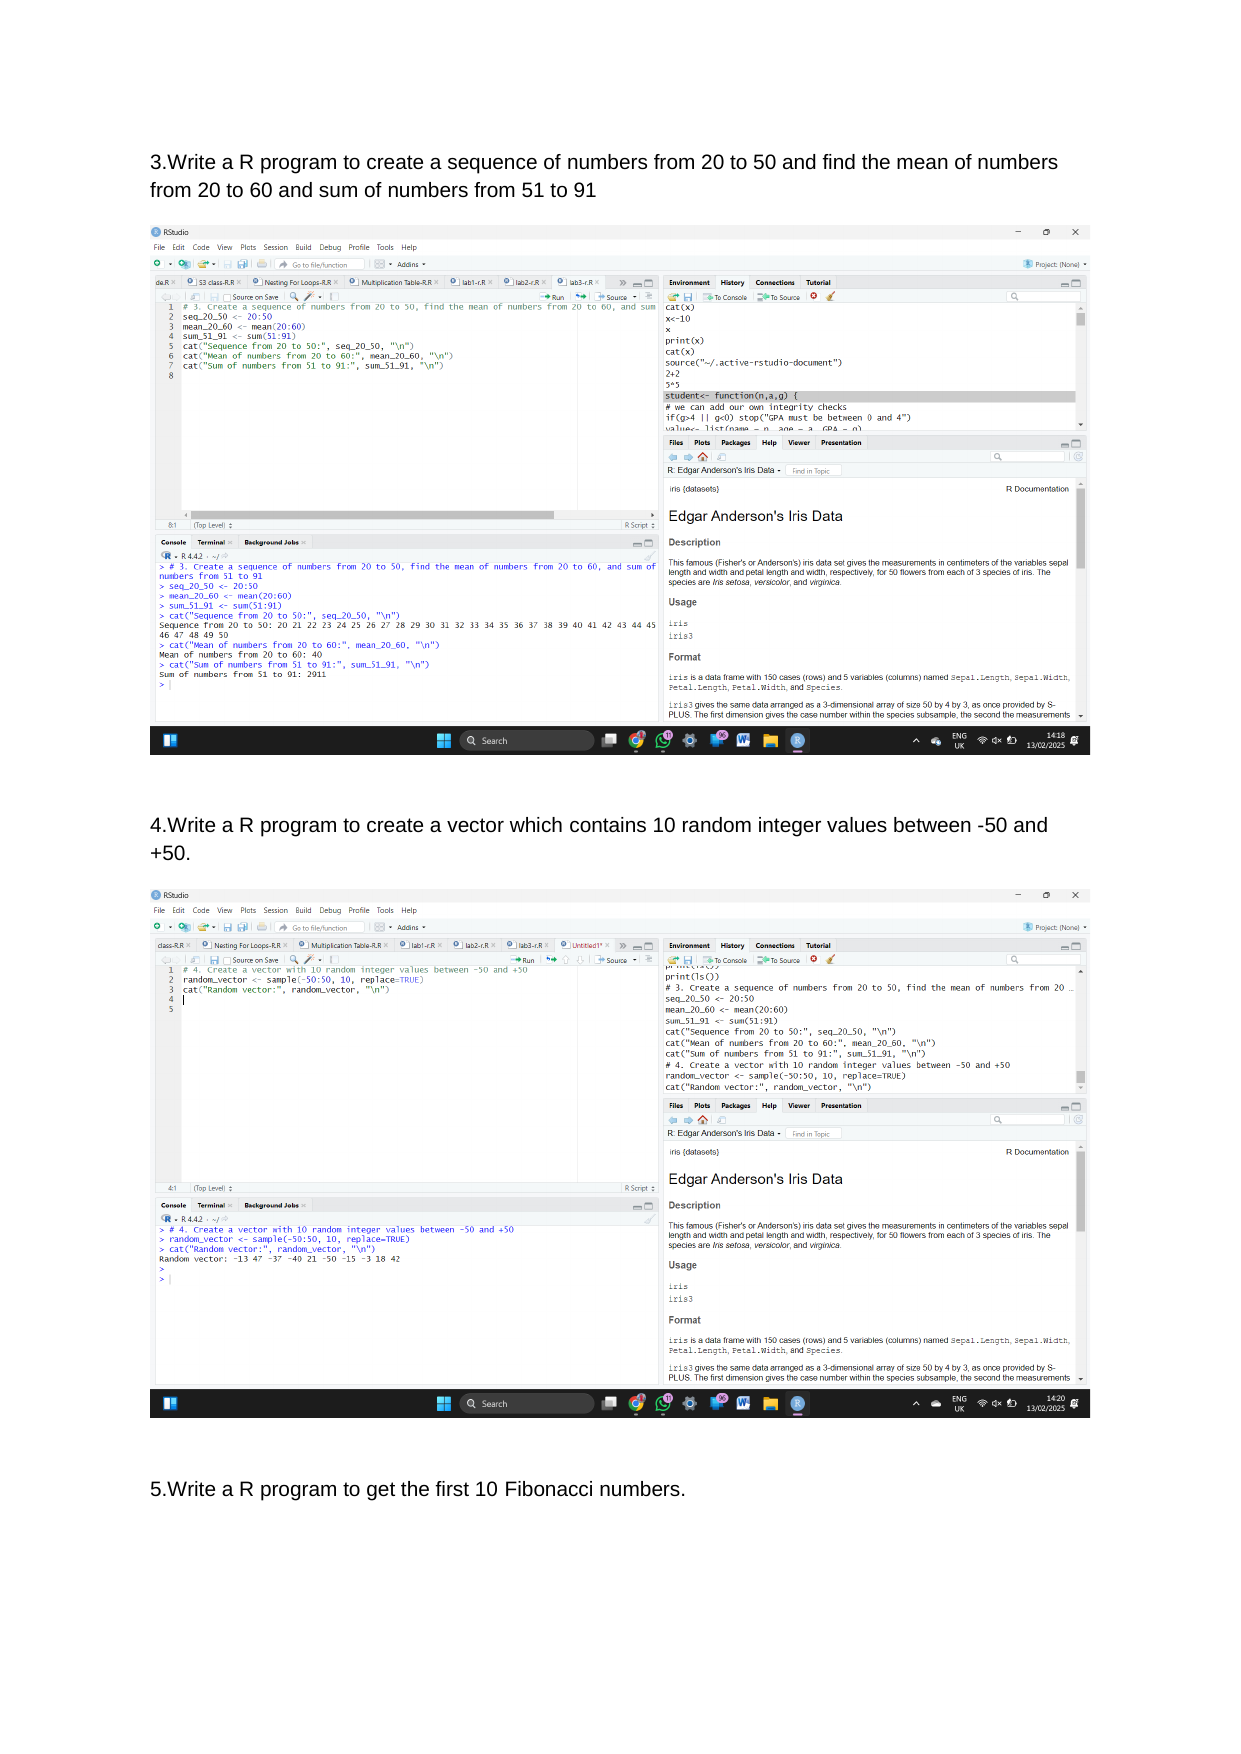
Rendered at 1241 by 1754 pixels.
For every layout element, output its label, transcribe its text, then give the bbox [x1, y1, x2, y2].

picture [150, 889, 1091, 1418]
text 4.Write a R program to create a vector which contains 10 random integer values between -50 and +50. [150, 755, 1090, 865]
text 3.Write a R program to create a sequence of numbers from 20 to 50 and find the mean of numbers from 20 to 60 and sum of numbers from 51 to 91 [150, 150, 1090, 201]
text 5.Write a R program to get the first 10 Fibonacci numbers. [150, 1418, 1090, 1500]
picture [150, 225, 1091, 755]
